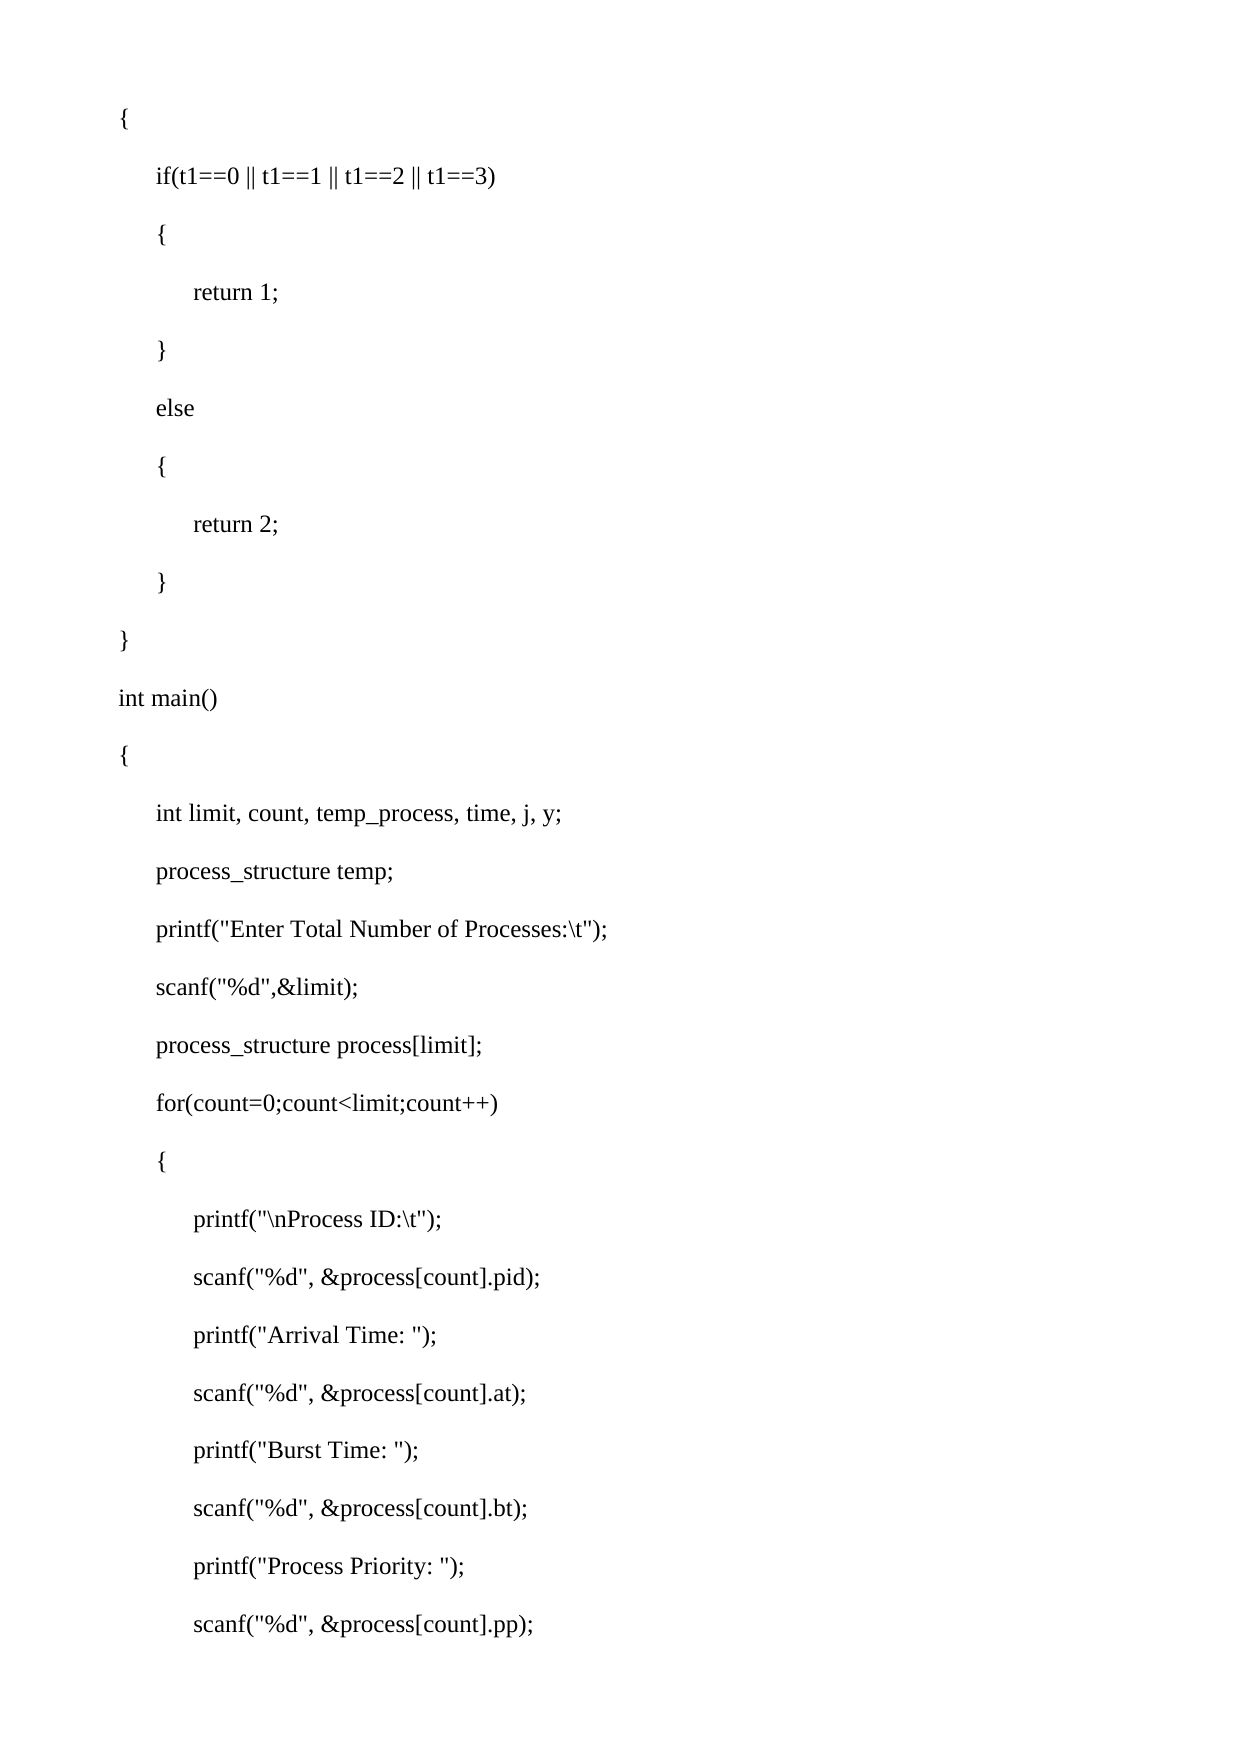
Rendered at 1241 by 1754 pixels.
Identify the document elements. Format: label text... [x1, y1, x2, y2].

text for(count=0;count<limit;count++) [118, 1088, 1137, 1117]
text printf("Arrival Time: "); [118, 1320, 1137, 1348]
text if(t1==0 || t1==1 || t1==2 || t1==3) [118, 161, 1137, 190]
text scanf("%d", &process[count].pp); [118, 1609, 1137, 1638]
text printf("Burst Time: "); [118, 1436, 1137, 1464]
text } [118, 567, 1137, 596]
text { [118, 1146, 1137, 1175]
text } [118, 335, 1137, 364]
text scanf("%d", &process[count].bt); [118, 1493, 1137, 1522]
text int limit, count, temp_process, time, j, y; [118, 798, 1137, 827]
text } [118, 625, 1137, 653]
text printf("\nProcess ID:\t"); [118, 1204, 1137, 1233]
text process_structure process[limit]; [118, 1030, 1137, 1059]
text scanf("%d", &process[count].at); [118, 1378, 1137, 1406]
text printf("Process Priority: "); [118, 1551, 1137, 1580]
text { [118, 741, 1137, 769]
text int main() [118, 683, 1137, 711]
text { [118, 219, 1137, 248]
text scanf("%d",&limit); [118, 972, 1137, 1001]
text { [118, 451, 1137, 480]
text printf("Enter Total Number of Processes:\t"); [118, 914, 1137, 943]
text else [118, 393, 1137, 422]
text return 1; [118, 277, 1137, 306]
text process_structure temp; [118, 856, 1137, 885]
text return 2; [118, 509, 1137, 538]
text scanf("%d", &process[count].pid); [118, 1262, 1137, 1291]
text { [118, 103, 1137, 132]
